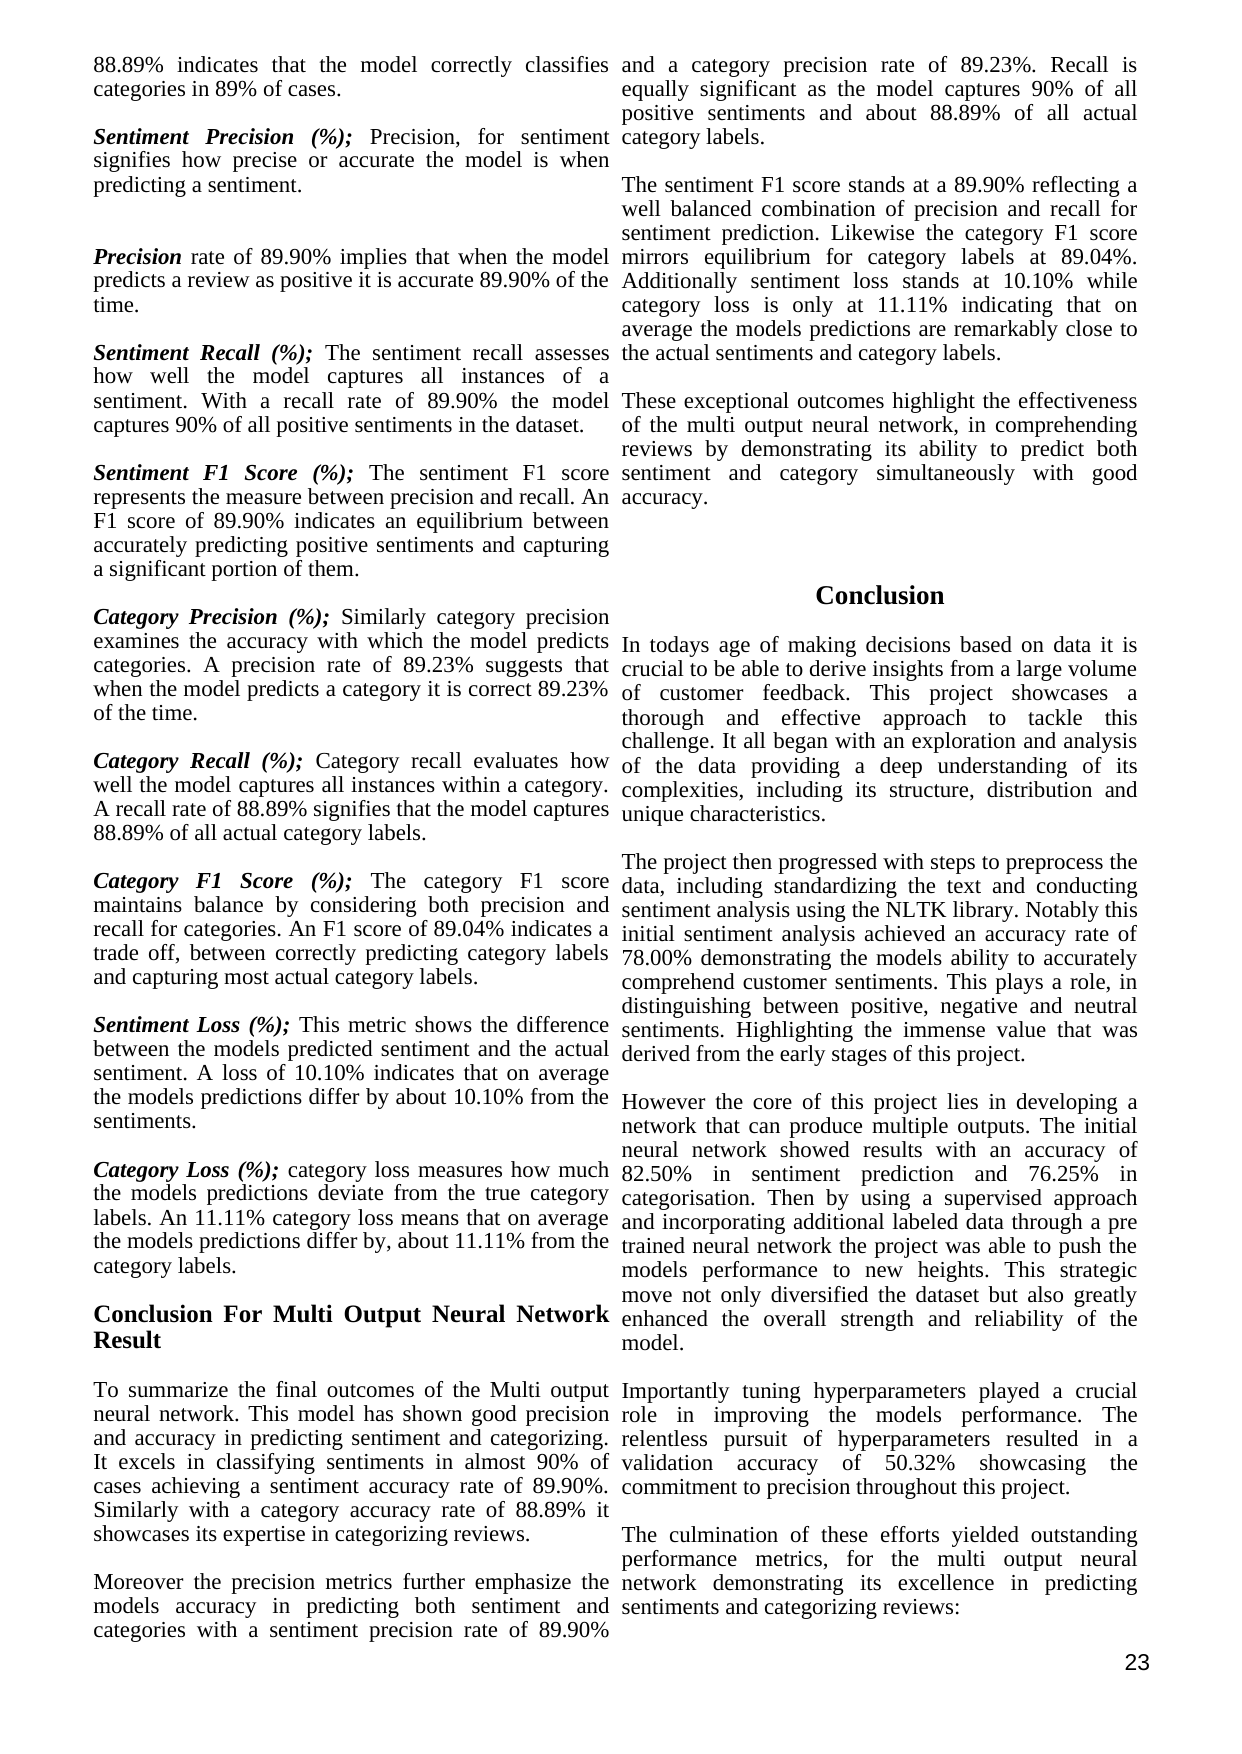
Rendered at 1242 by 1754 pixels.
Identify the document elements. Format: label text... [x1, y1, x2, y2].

text Conclusion For Multi Output Neural Network Result [93, 1302, 610, 1354]
text However the core of this project lies in developing a network that can produce multiple outputs. The initial neural network showed results with an accuracy of 82.50% in sentiment prediction and 76.25% in categorisation. Then by using a supervised approach and incorporating additional labeled data through a pre trained neural network the project was able to push the models performance to new heights. This strategic move not only diversified the dataset but also greatly enhanced the overall strength and reliability of the model. [621, 1091, 1138, 1355]
text Moreover the precision metrics further emphasize the models accuracy in predicting both sentiment and categories with a sentiment precision rate of 89.90% and a category precision rate of 89.23%. Recall is equally significant as the model captures 90% of all positive sentiments and about 88.89% of all actual category labels. [93, 1571, 610, 1643]
text Precision rate of 89.90% implies that when the model predicts a review as positive it is accurate 89.90% of the time. [93, 245, 610, 317]
text Sentiment Precision (%); Precision, for sentiment signifies how precise or accurate the model is when predicting a sentiment. [93, 125, 610, 197]
text Sentiment Loss (%); This metric shows the difference between the models predicted sentiment and the actual sentiment. A loss of 10.10% indicates that on average the models predictions differ by about 10.10% from the sentiments. [93, 1014, 610, 1134]
text In todays age of making decisions based on data it is crucial to be able to derive insights from a large volume of customer feedback. This project showcases a thorough and effective approach to tackle this challenge. It all began with an exploration and analysis of the data providing a deep understanding of its complexities, including its structure, distribution and unique characteristics. [621, 634, 1138, 826]
text These exceptional outcomes highlight the effectiveness of the multi output neural network, in comprehending reviews by demonstrating its ability to predict both sentiment and category simultaneously with good accuracy. [621, 389, 1138, 509]
text Category Loss (%); category loss measures how much the models predictions deviate from the true category labels. An 11.11% category loss means that on average the models predictions differ by, about 11.11% from the category labels. [93, 1158, 610, 1278]
text Sentiment Recall (%); The sentiment recall assesses how well the model captures all instances of a sentiment. With a recall rate of 89.90% the model captures 90% of all positive sentiments in the dataset. [93, 341, 610, 437]
text Category Precision (%); Similarly category precision examines the accuracy with which the model predicts categories. A precision rate of 89.23% suggests that when the model predicts a category it is correct 89.23% of the time. [93, 605, 610, 725]
text Conclusion [621, 581, 1138, 610]
text To summarize the final outcomes of the Multi output neural network. This model has shown good precision and accuracy in predicting sentiment and categorizing. It excels in classifying sentiments in almost 90% of cases achieving a sentiment accuracy rate of 89.90%. Similarly with a category accuracy rate of 88.89% it showcases its expertise in categorizing reviews. [93, 1378, 610, 1547]
text Category F1 Score (%); The category F1 score maintains balance by considering both precision and recall for categories. An F1 score of 89.04% indicates a trade off, between correctly predicting category labels and capturing most actual category labels. [93, 869, 610, 990]
text The sentiment F1 score stands at a 89.90% reflecting a well balanced combination of precision and recall for sentiment prediction. Likewise the category F1 score mirrors equilibrium for category labels at 89.04%. Additionally sentiment loss stands at 10.10% while category loss is only at 11.11% indicating that on average the models predictions are remarkably close to the actual sentiments and category labels. [621, 173, 1138, 365]
text The culmination of these efforts yielded outstanding performance metrics, for the multi output neural network demonstrating its excellence in predicting sentiments and categorizing reviews: [621, 1523, 1138, 1619]
text The project then progressed with steps to preprocess the data, including standardizing the text and conducting sentiment analysis using the NLTK library. Notably this initial sentiment analysis achieved an accuracy rate of 78.00% demonstrating the models ability to accurately comprehend customer sentiments. This plays a role, in distinguishing between positive, negative and neutral sentiments. Highlighting the immense value that was derived from the early stages of this project. [621, 850, 1138, 1067]
text Sentiment F1 Score (%); The sentiment F1 score represents the measure between precision and recall. An F1 score of 89.90% indicates an equilibrium between accurately predicting positive sentiments and capturing a significant portion of them. [93, 461, 610, 581]
text Category Recall (%); Category recall evaluates how well the model captures all instances within a category. A recall rate of 88.89% signifies that the model captures 88.89% of all actual category labels. [93, 749, 610, 846]
text Moreover the precision metrics further emphasize the models accuracy in predicting both sentiment and categories with a sentiment precision rate of 89.90% and a category precision rate of 89.23%. Recall is equally significant as the model captures 90% of all positive sentiments and about 88.89% of all actual category labels. [621, 53, 1138, 149]
text Importantly tuning hyperparameters played a crucial role in improving the models performance. The relentless pursuit of hyperparameters resulted in a validation accuracy of 50.32% showcasing the commitment to precision throughout this project. [621, 1379, 1138, 1499]
